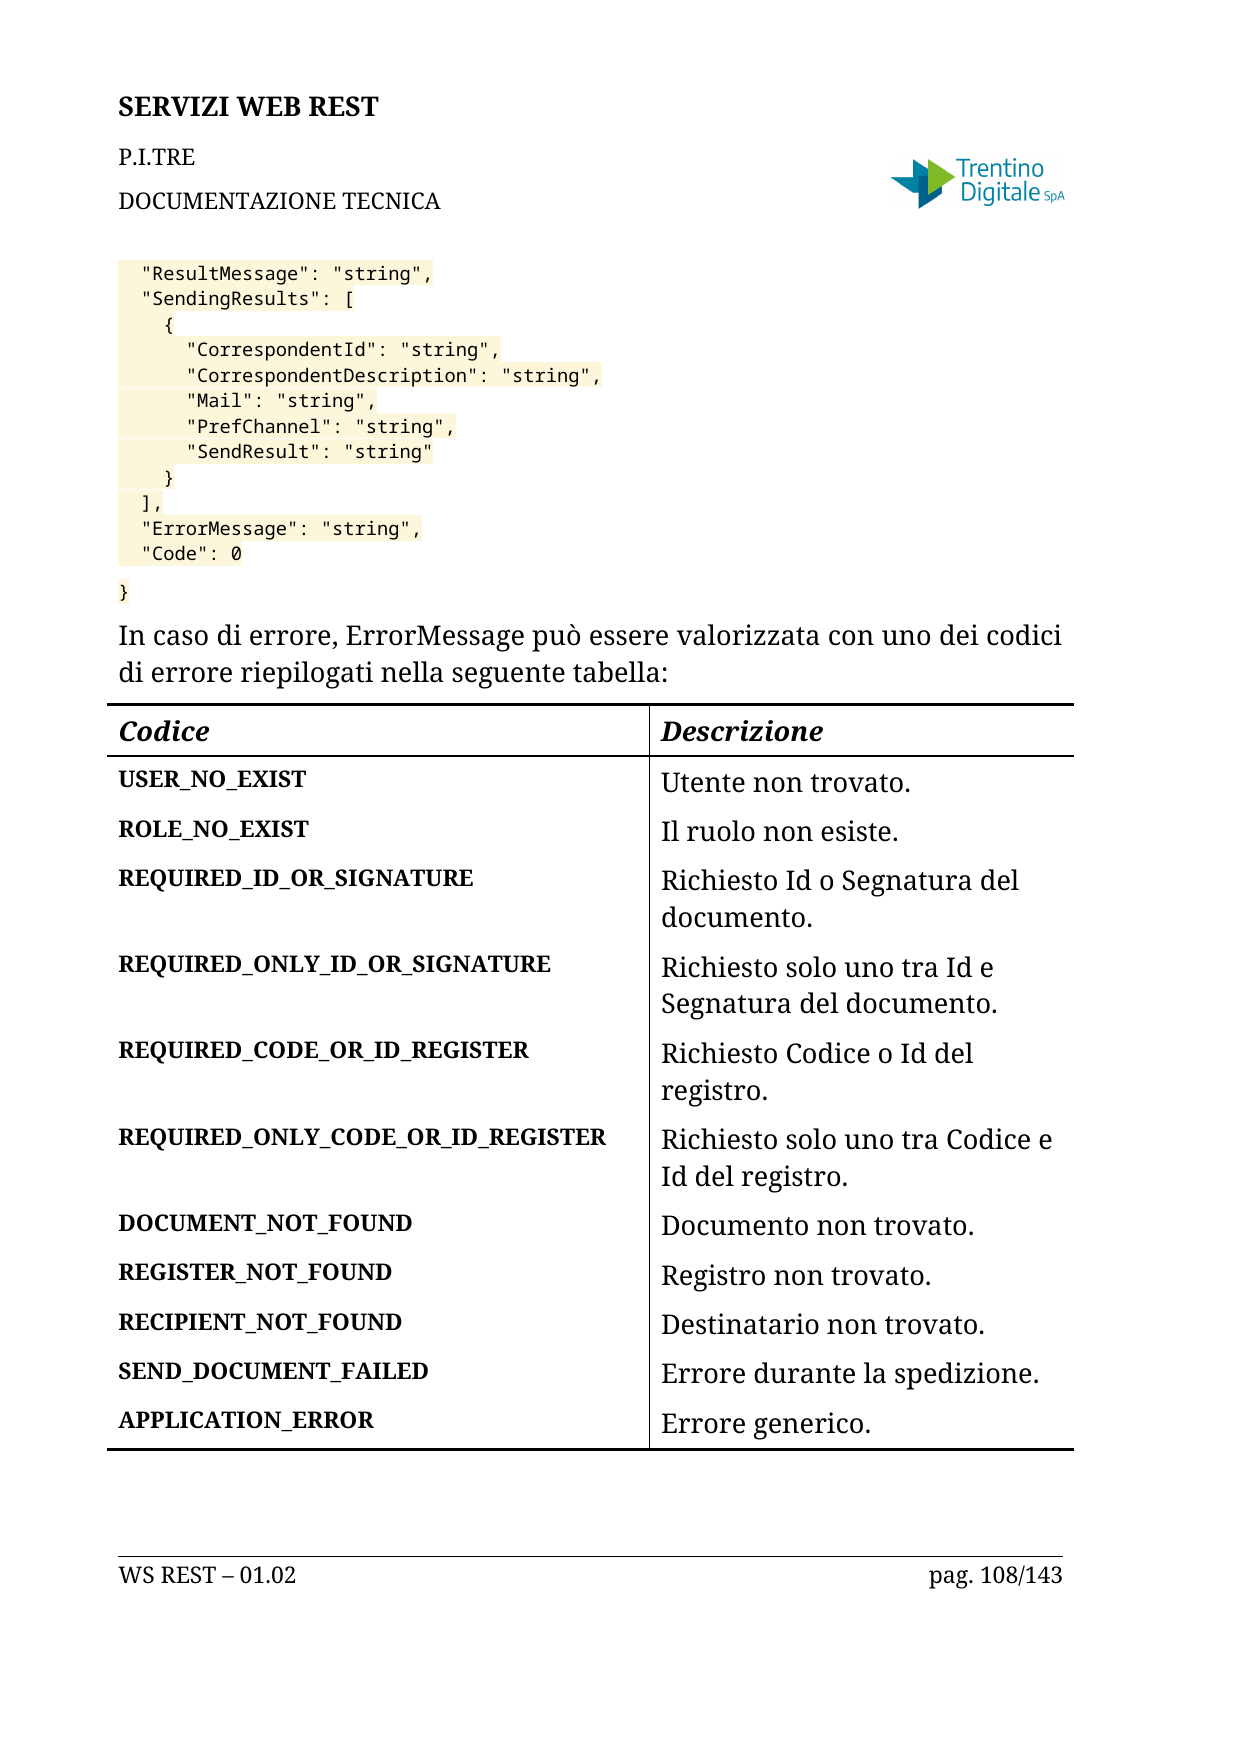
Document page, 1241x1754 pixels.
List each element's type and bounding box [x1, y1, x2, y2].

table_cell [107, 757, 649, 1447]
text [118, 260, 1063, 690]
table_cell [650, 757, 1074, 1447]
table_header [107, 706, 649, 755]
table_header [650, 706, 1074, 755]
picture [890, 158, 1065, 209]
